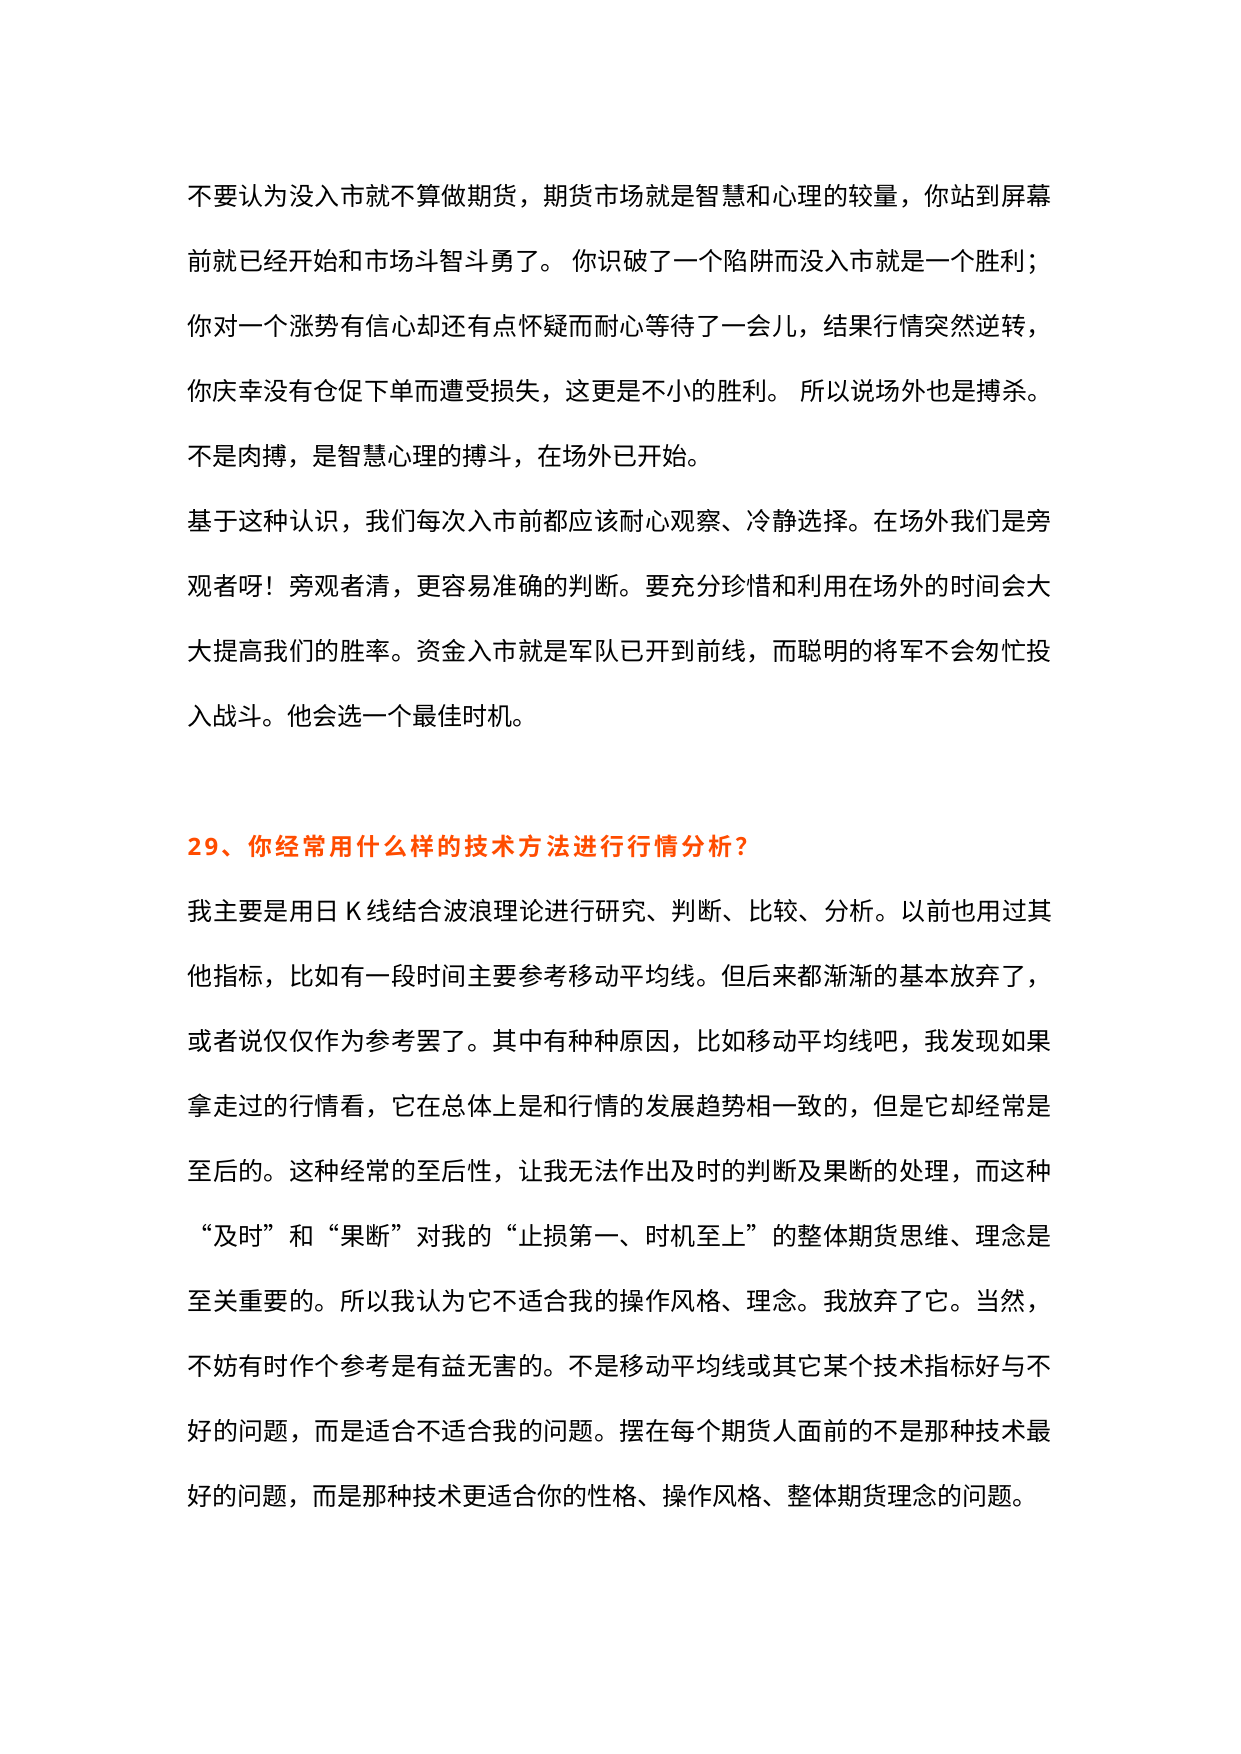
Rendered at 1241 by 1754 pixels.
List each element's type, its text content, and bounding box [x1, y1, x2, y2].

text 基于这种认识，我们每次入市前都应该耐心观察、冷静选择。在场外我们是旁观者呀！旁观者清，更容易准确的判断。要充分珍惜和利用在场外的时间会大大提高我们的胜率。资金入市就是军队已开到前线，而聪明的将军不会匆忙投入战斗。他会选一个最佳时机。 [187, 487, 1053, 747]
text 不要认为没入市就不算做期货，期货市场就是智慧和心理的较量，你站到屏幕前就已经开始和市场斗智斗勇了。 你识破了一个陷阱而没入市就是一个胜利；你对一个涨势有信心却还有点怀疑而耐心等待了一会儿，结果行情突然逆转，你庆幸没有仓促下单而遭受损失，这更是不小的胜利。 所以说场外也是搏杀。不是肉搏，是智慧心理的搏斗，在场外已开始。 [187, 162, 1053, 487]
text 我主要是用日K线结合波浪理论进行研究、判断、比较、分析。以前也用过其他指标，比如有一段时间主要参考移动平均线。但后来都渐渐的基本放弃了，或者说仅仅作为参考罢了。其中有种种原因，比如移动平均线吧，我发现如果拿走过的行情看，它在总体上是和行情的发展趋势相一致的，但是它却经常是至后的。这种经常的至后性，让我无法作出及时的判断及果断的处理，而这种“及时”和“果断”对我的“止损第一、时机至上”的整体期货思维、理念是至关重要的。所以我认为它不适合我的操作风格、理念。我放弃了它。当然，不妨有时作个参考是有益无害的。不是移动平均线或其它某个技术指标好与不好的问题，而是适合不适合我的问题。摆在每个期货人面前的不是那种技术最好的问题，而是那种技术更适合你的性格、操作风格、整体期货理念的问题。 [187, 877, 1053, 1527]
text 29、你经常用什么样的技术方法进行行情分析？ [187, 812, 1053, 877]
